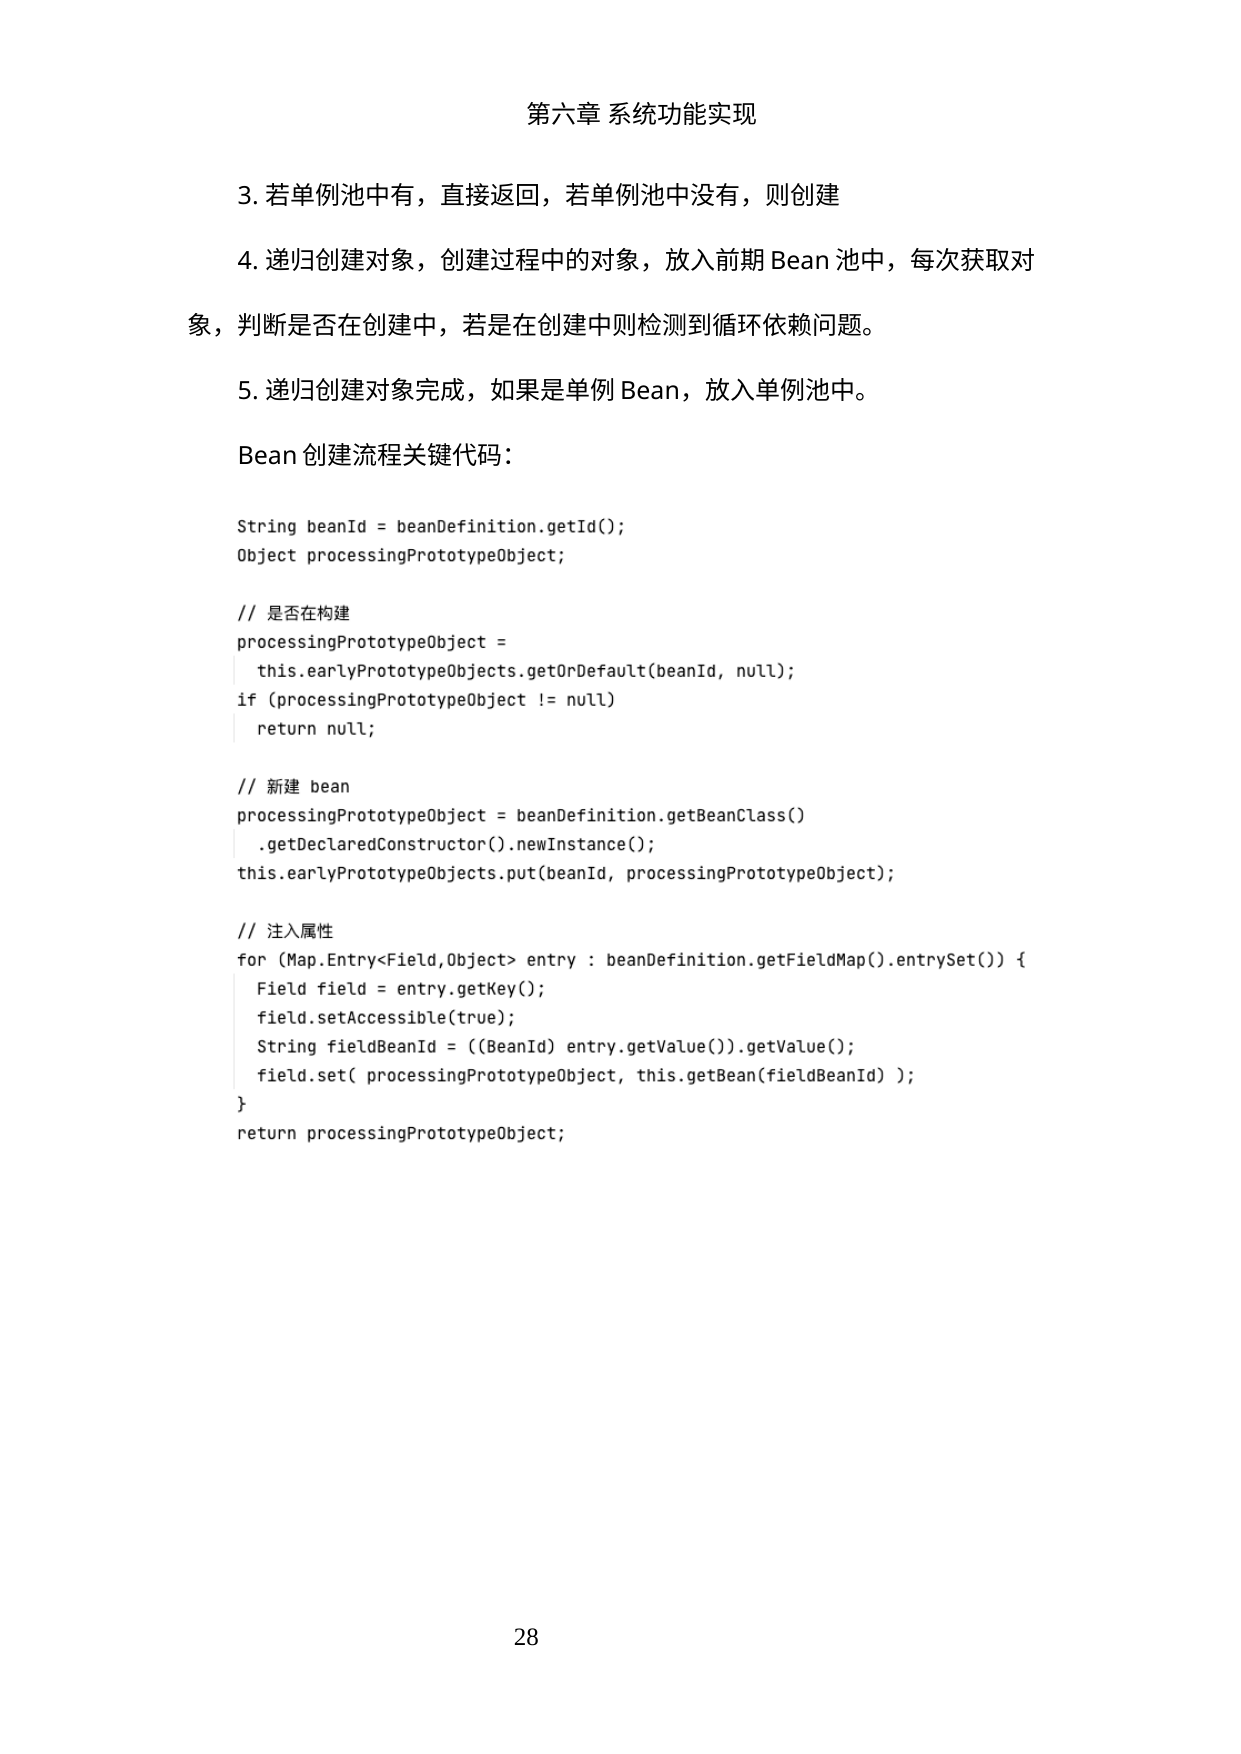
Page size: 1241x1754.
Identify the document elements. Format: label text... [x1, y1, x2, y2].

text 4. 递归创建对象，创建过程中的对象，放入前期Bean池中，每次获取对象，判断是否在创建中，若是在创建中则检测到循环依赖问题。 [187, 227, 1053, 357]
text 3. 若单例池中有，直接返回，若单例池中没有，则创建 [187, 162, 1053, 227]
picture [228, 508, 1037, 1157]
text 5. 递归创建对象完成，如果是单例Bean，放入单例池中。 [187, 357, 1053, 422]
text Bean创建流程关键代码： [187, 422, 1053, 487]
